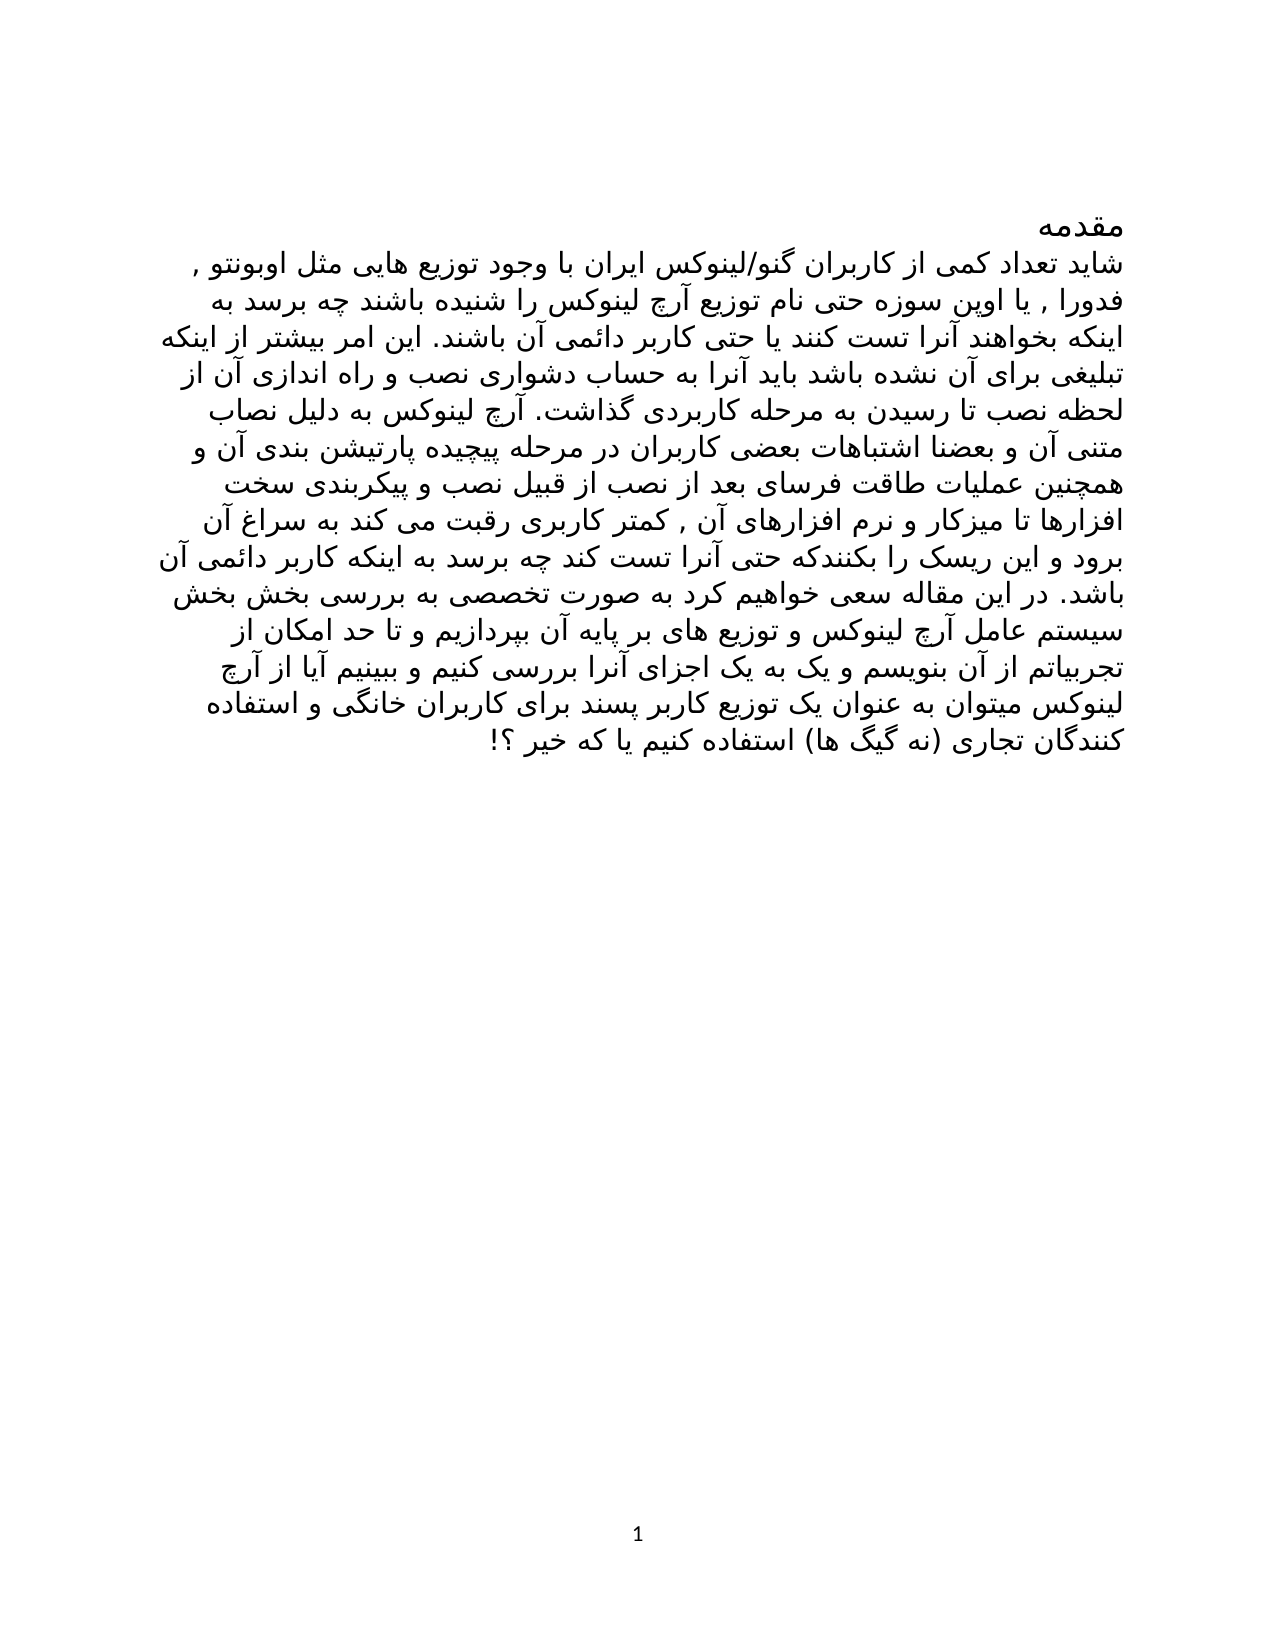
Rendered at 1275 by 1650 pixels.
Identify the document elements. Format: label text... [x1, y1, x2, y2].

text شاید تعداد کمی از کاربران گنو/لینوکس ایران با وجود توزیع هایی مثل اوبونتو , فدورا , یا اوپن سوزه حتی نام توزیع آرچ لینوکس را شنیده باشند چه برسد به اینکه بخواهند آنرا تست کنند یا حتی کاربر دائمی آن باشند. این امر بیشتر از اینکه تبلیغی برای آن نشده باشد باید آنرا به حساب دشواری نصب و راه اندازی آن از لحظه نصب تا رسیدن به مرحله کاربردی گذاشت. آرچ لینوکس به دلیل نصاب متنی آن و بعضنا اشتباهات بعضی کاربران در مرحله پیچیده پارتیشن بندی آن و همچنین عملیات طاقت فرسای بعد از نصب از قبیل نصب و پیکربندی سخت افزارها تا میزکار و نرم افزارهای آن , کمتر کاربری رقبت می کند به سراغ آن برود و این ریسک را بکنندکه حتی آنرا تست کند چه برسد به اینکه کاربر دائمی آن باشد. در این مقاله سعی خواهیم کرد به صورت تخصصی به بررسی بخش بخش سیستم عامل آرچ لینوکس و توزیع های بر پایه آن بپردازیم و تا حد امکان از تجربیاتم از آن بنویسم و یک به یک اجزای آنرا بررسی کنیم و ببینیم آیا از آرچ لینوکس میتوان به عنوان یک توزیع کاربر پسند برای کاربران خانگی و استفاده کنندگان تجاری (نه گیگ ها) استفاده کنیم یا که خیر ؟! [150, 247, 1125, 757]
subtitle مقدمه [150, 205, 1125, 243]
